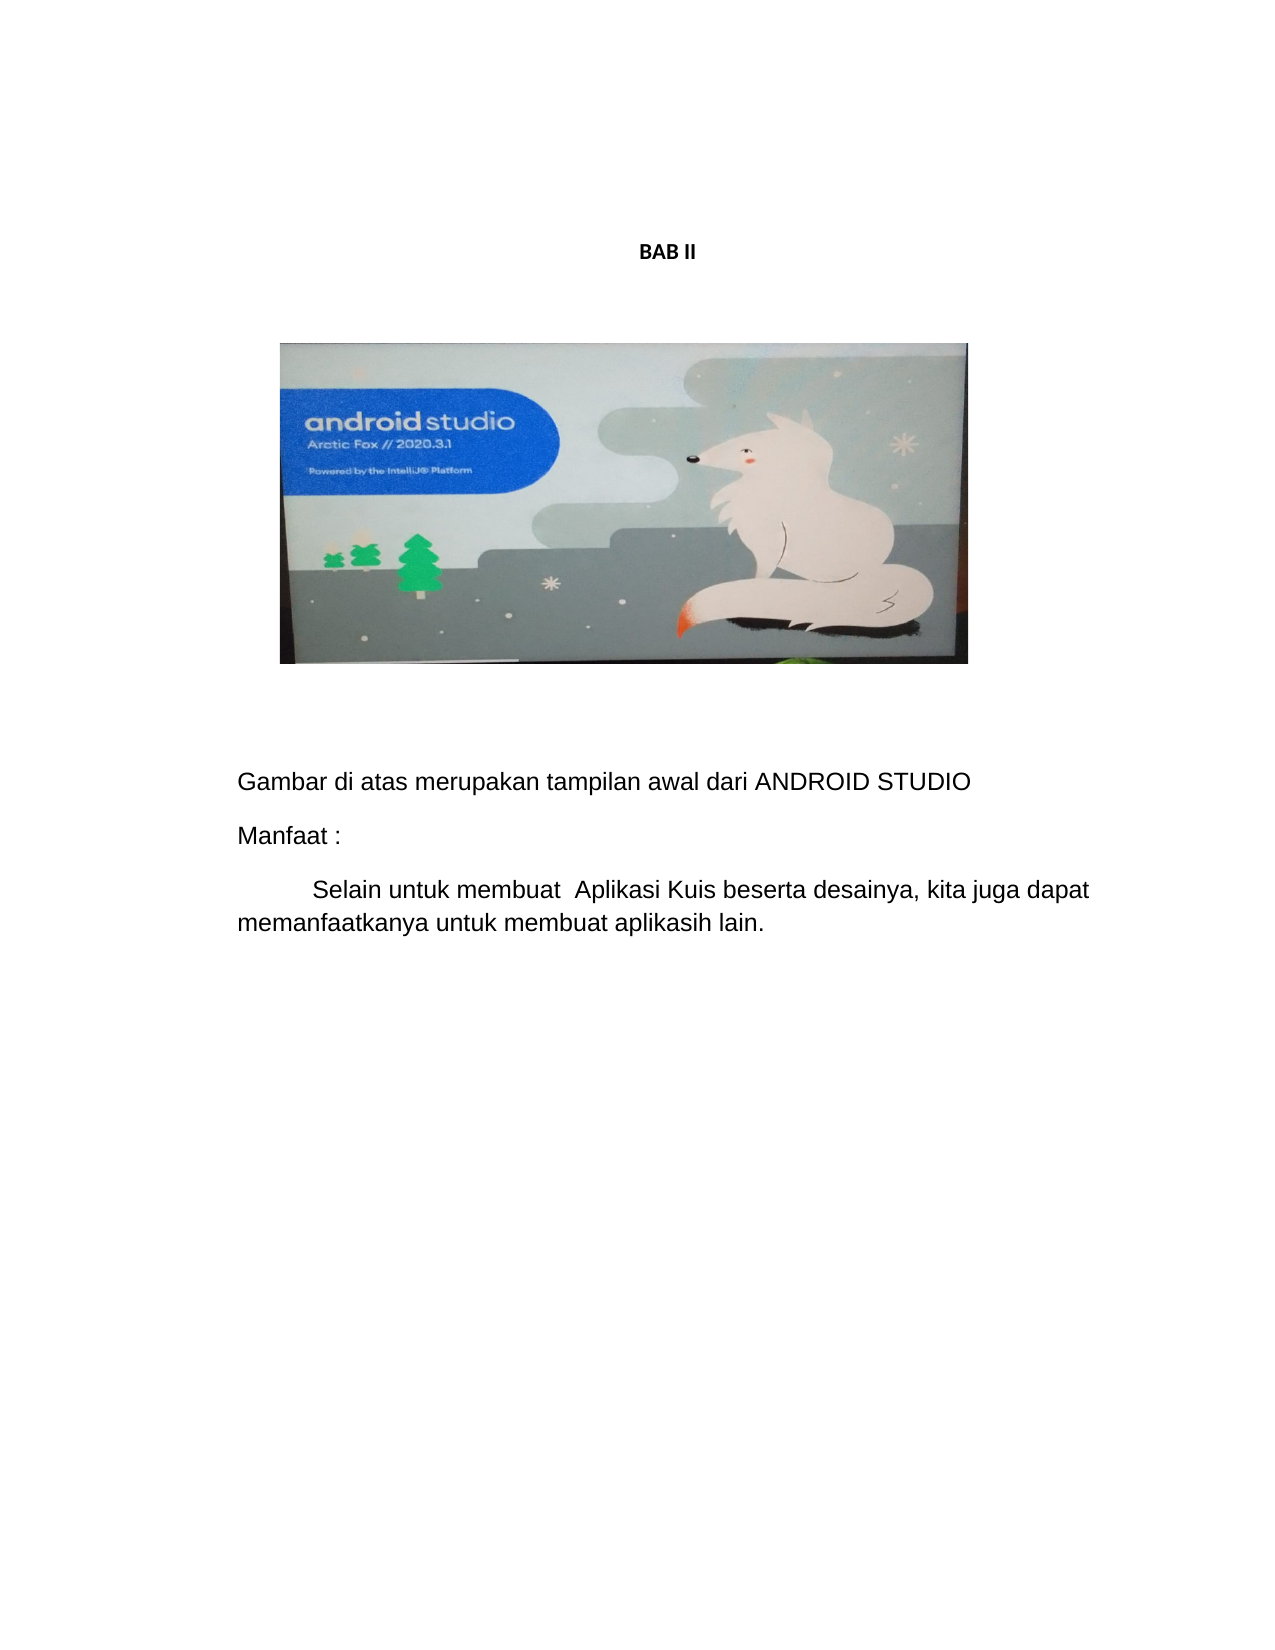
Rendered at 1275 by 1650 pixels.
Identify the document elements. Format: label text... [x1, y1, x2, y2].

text Manfaat : [237, 821, 1098, 850]
text Gambar di atas merupakan tampilan awal dari ANDROID STUDIO [237, 767, 1098, 796]
picture [279, 343, 969, 664]
text BAB II [237, 237, 1098, 265]
text Selain untuk membuat Aplikasi Kuis beserta desainya, kita juga dapat memanfaatkanya untuk membuat aplikasih lain. [237, 875, 1098, 937]
